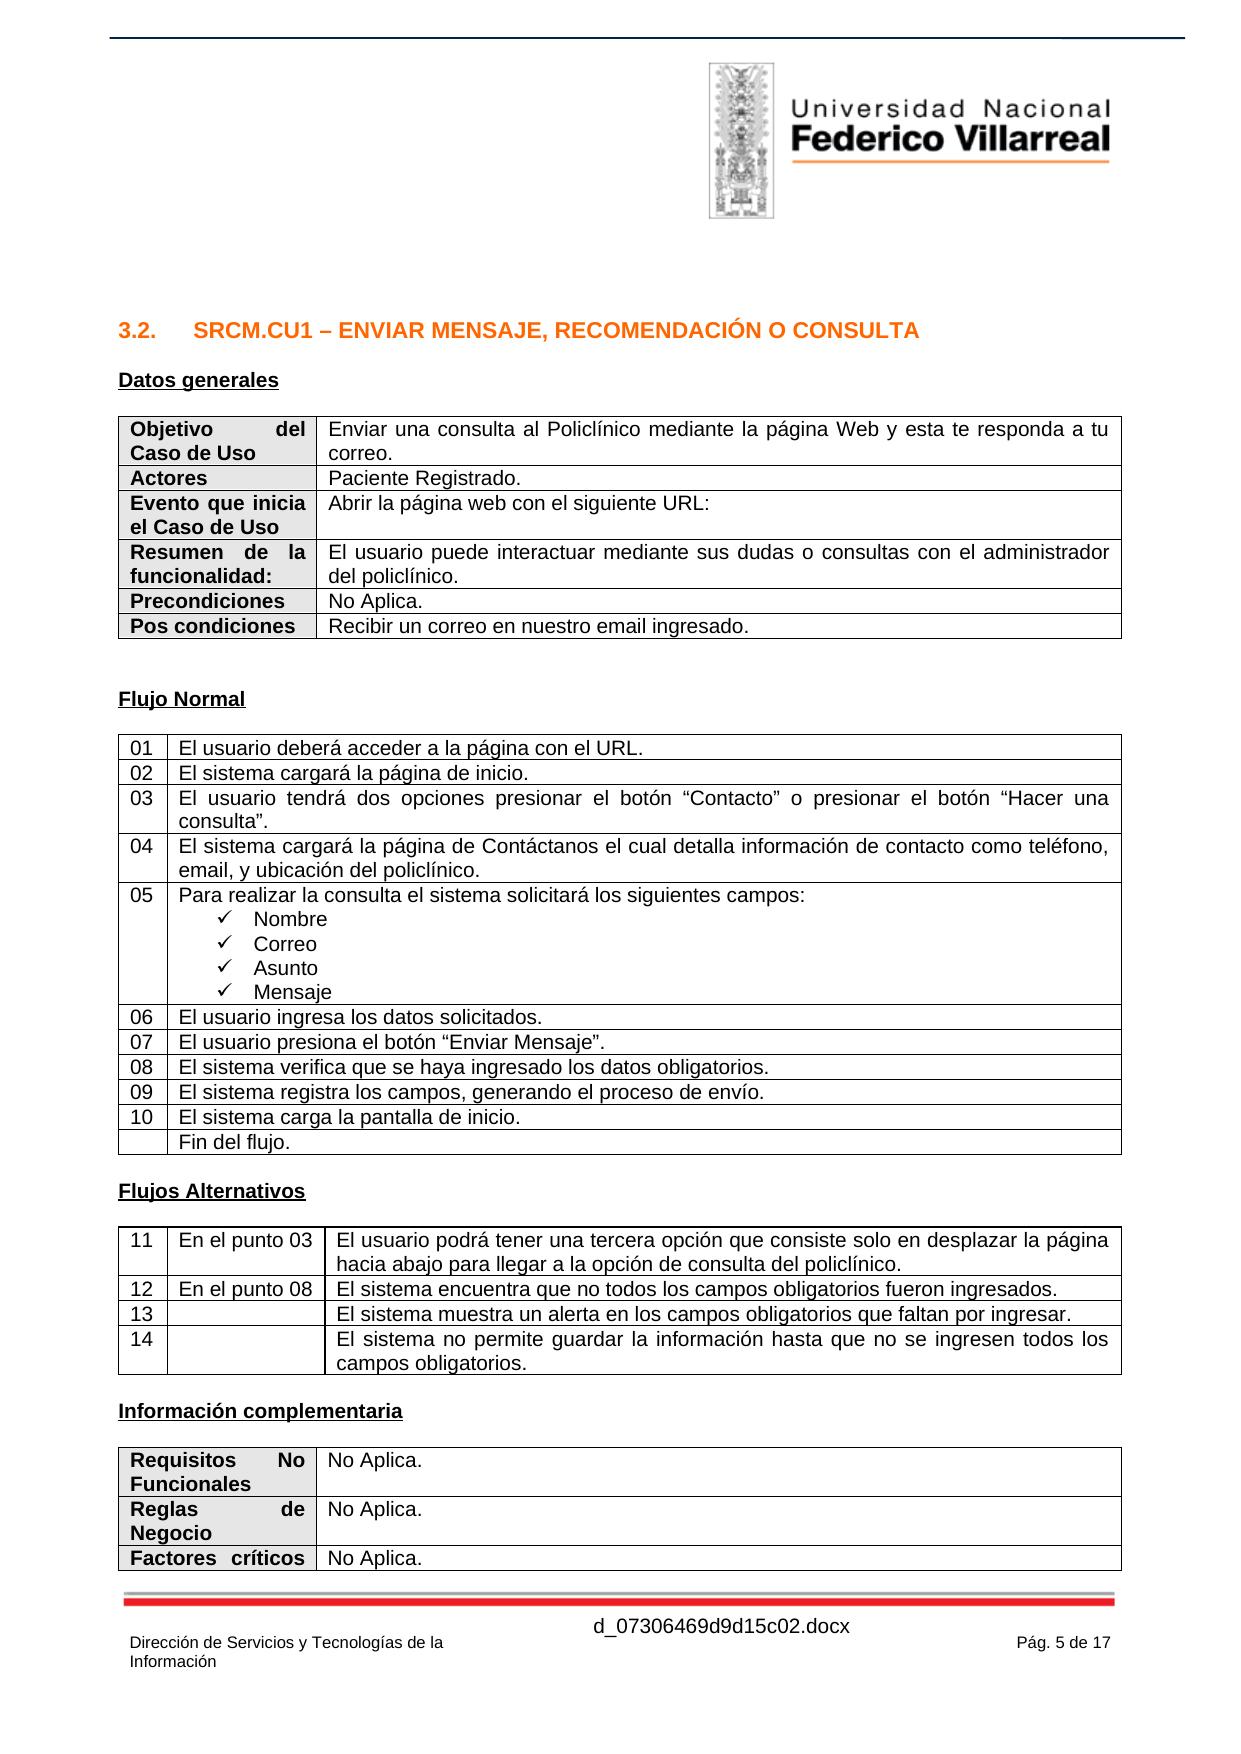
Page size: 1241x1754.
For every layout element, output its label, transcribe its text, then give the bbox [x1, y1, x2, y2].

table_cell [168, 1301, 324, 1325]
table_cell Precondiciones [119, 589, 316, 612]
table_cell En el punto 08 [168, 1276, 324, 1300]
table_cell 06 [119, 1005, 167, 1028]
table_header El usuario deberá acceder a la página con el URL. [168, 735, 1121, 759]
text Datos generales [118, 368, 1122, 392]
picture [684, 59, 1123, 222]
table_cell Evento que inicia el Caso de Uso [119, 491, 316, 538]
table_cell Actores [119, 466, 316, 489]
table_cell 08 [119, 1055, 167, 1078]
table_cell Para realizar la consulta el sistema solicitará los siguientes campos: Nombre Correo Asunto Mensaje [168, 883, 1121, 1003]
subtitle srcm.cu1 – enviar mensaje, recomendación o consulta [118, 317, 1122, 344]
table_cell [168, 1326, 324, 1374]
table_header Enviar una consulta al Policlínico mediante la página Web y esta te responda a tu correo. [317, 417, 1121, 464]
table_cell Recibir un correo en nuestro email ingresado. [317, 614, 1121, 637]
table_header 01 [119, 735, 167, 759]
table_cell 05 [119, 883, 167, 1003]
table_header Objetivo del Caso de Uso [119, 417, 316, 464]
table_cell 02 [119, 760, 167, 784]
table_cell El usuario presiona el botón “Enviar Mensaje”. [168, 1030, 1121, 1053]
table_cell Paciente Registrado. [317, 466, 1121, 489]
table_header 11 [119, 1228, 167, 1275]
table_header El usuario podrá tener una tercera opción que consiste solo en desplazar la página hacia abajo para llegar a la opción de consulta del policlínico. [326, 1228, 1121, 1275]
table_cell 03 [119, 785, 167, 833]
table_cell 14 [119, 1326, 167, 1374]
text Flujo Normal [118, 686, 1122, 710]
table_cell El usuario ingresa los datos solicitados. [168, 1005, 1121, 1028]
text Información complementaria [118, 1399, 1122, 1423]
table_cell El sistema no permite guardar la información hasta que no se ingresen todos los campos obligatorios. [326, 1326, 1121, 1374]
table_cell Pos condiciones [119, 614, 316, 637]
table_cell El sistema registra los campos, generando el proceso de envío. [168, 1080, 1121, 1103]
table_header Requisitos No Funcionales [119, 1448, 316, 1496]
table_cell Fin del flujo. [168, 1130, 1121, 1153]
table_cell 07 [119, 1030, 167, 1053]
table_header En el punto 03 [168, 1228, 324, 1275]
table_cell 04 [119, 834, 167, 882]
table_cell No Aplica. [317, 1546, 1121, 1570]
table_cell El sistema cargará la página de Contáctanos el cual detalla información de contacto como teléfono, email, y ubicación del policlínico. [168, 834, 1121, 882]
table_cell El sistema verifica que se haya ingresado los datos obligatorios. [168, 1055, 1121, 1078]
table_cell El sistema cargará la página de inicio. [168, 760, 1121, 784]
table_cell El sistema encuentra que no todos los campos obligatorios fueron ingresados. [326, 1276, 1121, 1300]
table_cell El usuario puede interactuar mediante sus dudas o consultas con el administrador del policlínico. [317, 540, 1121, 587]
table_cell 10 [119, 1105, 167, 1128]
text Flujos Alternativos [118, 1178, 1122, 1202]
table_cell Factores críticos a considerar [119, 1546, 316, 1570]
table_cell [119, 1130, 167, 1153]
table_cell El sistema muestra un alerta en los campos obligatorios que faltan por ingresar. [326, 1301, 1121, 1325]
table_cell Abrir la página web con el siguiente URL: [317, 491, 1121, 538]
table_cell Reglas de Negocio [119, 1497, 316, 1545]
table_cell No Aplica. [317, 1497, 1121, 1545]
table_cell No Aplica. [317, 589, 1121, 612]
table_cell El sistema carga la pantalla de inicio. [168, 1105, 1121, 1128]
table_cell 13 [119, 1301, 167, 1325]
table_cell Resumen de la funcionalidad: [119, 540, 316, 587]
picture [118, 1583, 1121, 1614]
table_cell 09 [119, 1080, 167, 1103]
table_cell 12 [119, 1276, 167, 1300]
table_cell El usuario tendrá dos opciones presionar el botón “Contacto” o presionar el botón “Hacer una consulta”. [168, 785, 1121, 833]
table_header No Aplica. [317, 1448, 1121, 1496]
